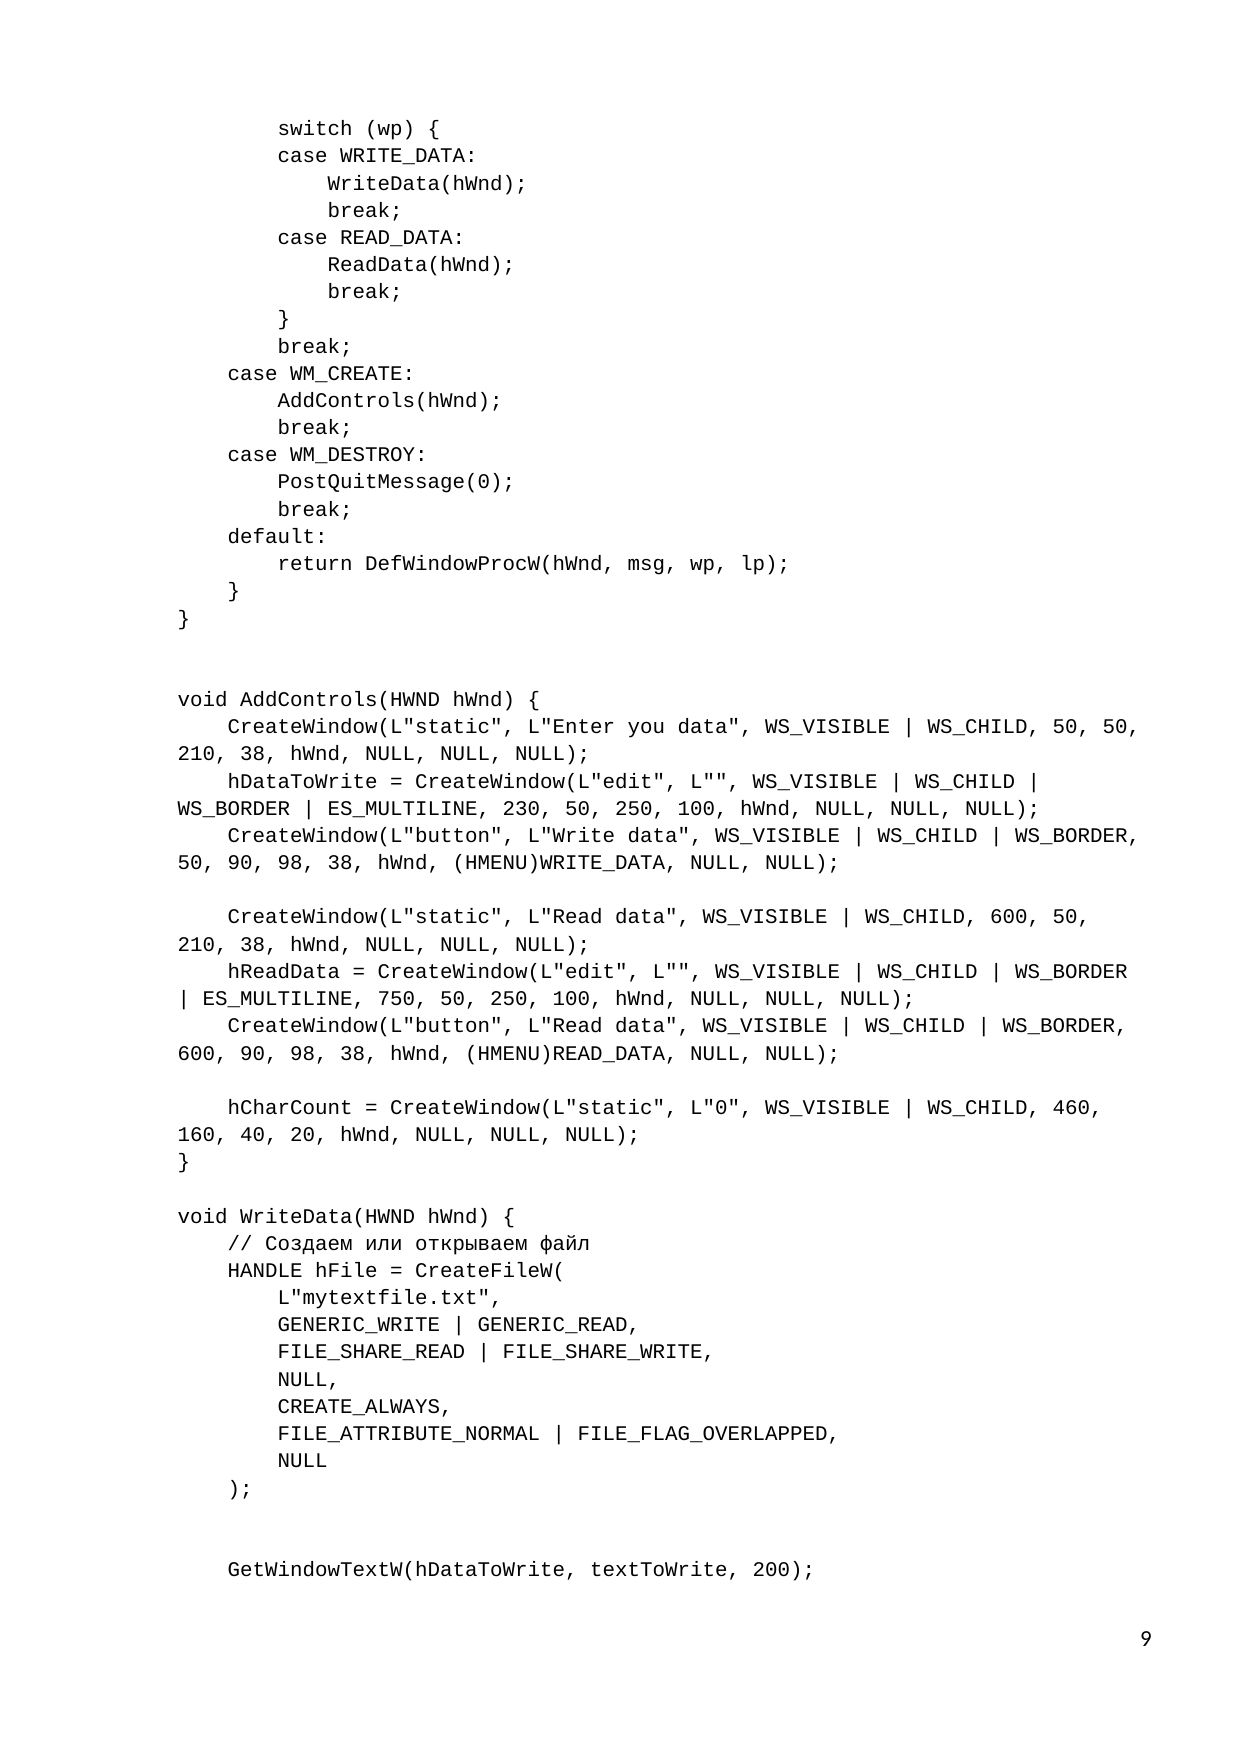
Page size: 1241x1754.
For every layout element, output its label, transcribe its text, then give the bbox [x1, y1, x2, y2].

text hDataToWrite = CreateWindow(L"edit", L"", WS_VISIBLE | WS_CHILD | WS_BORDER | ES_MULTILINE, 230, 50, 250, 100, hWnd, NULL, NULL, NULL); [177, 771, 1152, 821]
text FILE_ATTRIBUTE_NORMAL | FILE_FLAG_OVERLAPPED, [177, 1423, 1152, 1447]
text return DefWindowProcW(hWnd, msg, wp, lp); [177, 553, 1152, 577]
text GENERIC_WRITE | GENERIC_READ, [177, 1314, 1152, 1338]
text PostQuitMessage(0); [177, 472, 1152, 495]
text CREATE_ALWAYS, [177, 1396, 1152, 1419]
text case WRITE_DATA: [177, 145, 1152, 169]
text } [177, 1151, 1152, 1175]
text } [177, 580, 1152, 604]
text break; [177, 499, 1152, 522]
text break; [177, 336, 1152, 359]
text NULL [177, 1450, 1152, 1474]
text ReadData(hWnd); [177, 254, 1152, 278]
text switch (wp) { [177, 118, 1152, 142]
text case WM_CREATE: [177, 363, 1152, 386]
text WriteData(hWnd); [177, 172, 1152, 196]
text CreateWindow(L"button", L"Read data", WS_VISIBLE | WS_CHILD | WS_BORDER, 600, 90, 98, 38, hWnd, (HMENU)READ_DATA, NULL, NULL); [177, 1015, 1152, 1066]
text case READ_DATA: [177, 227, 1152, 251]
text CreateWindow(L"static", L"Enter you data", WS_VISIBLE | WS_CHILD, 50, 50, 210, 38, hWnd, NULL, NULL, NULL); [177, 716, 1152, 767]
text ); [177, 1477, 1152, 1501]
text default: [177, 526, 1152, 549]
text NULL, [177, 1369, 1152, 1392]
text FILE_SHARE_READ | FILE_SHARE_WRITE, [177, 1342, 1152, 1365]
text HANDLE hFile = CreateFileW( [177, 1260, 1152, 1284]
text GetWindowTextW(hDataToWrite, textToWrite, 200); [177, 1559, 1152, 1583]
text case WM_DESTROY: [177, 444, 1152, 468]
text void AddControls(HWND hWnd) { [177, 689, 1152, 713]
text AddControls(hWnd); [177, 390, 1152, 414]
text } [177, 607, 1152, 631]
text break; [177, 200, 1152, 223]
text hReadData = CreateWindow(L"edit", L"", WS_VISIBLE | WS_CHILD | WS_BORDER | ES_MULTILINE, 750, 50, 250, 100, hWnd, NULL, NULL, NULL); [177, 961, 1152, 1012]
text L"mytextfile.txt", [177, 1287, 1152, 1311]
text break; [177, 417, 1152, 441]
text break; [177, 281, 1152, 305]
text CreateWindow(L"static", L"Read data", WS_VISIBLE | WS_CHILD, 600, 50, 210, 38, hWnd, NULL, NULL, NULL); [177, 907, 1152, 957]
text hCharCount = CreateWindow(L"static", L"0", WS_VISIBLE | WS_CHILD, 460, 160, 40, 20, hWnd, NULL, NULL, NULL); [177, 1097, 1152, 1148]
text CreateWindow(L"button", L"Write data", WS_VISIBLE | WS_CHILD | WS_BORDER, 50, 90, 98, 38, hWnd, (HMENU)WRITE_DATA, NULL, NULL); [177, 825, 1152, 876]
text } [177, 308, 1152, 332]
text // Создаем или открываем файл [177, 1233, 1152, 1256]
text void WriteData(HWND hWnd) { [177, 1206, 1152, 1229]
